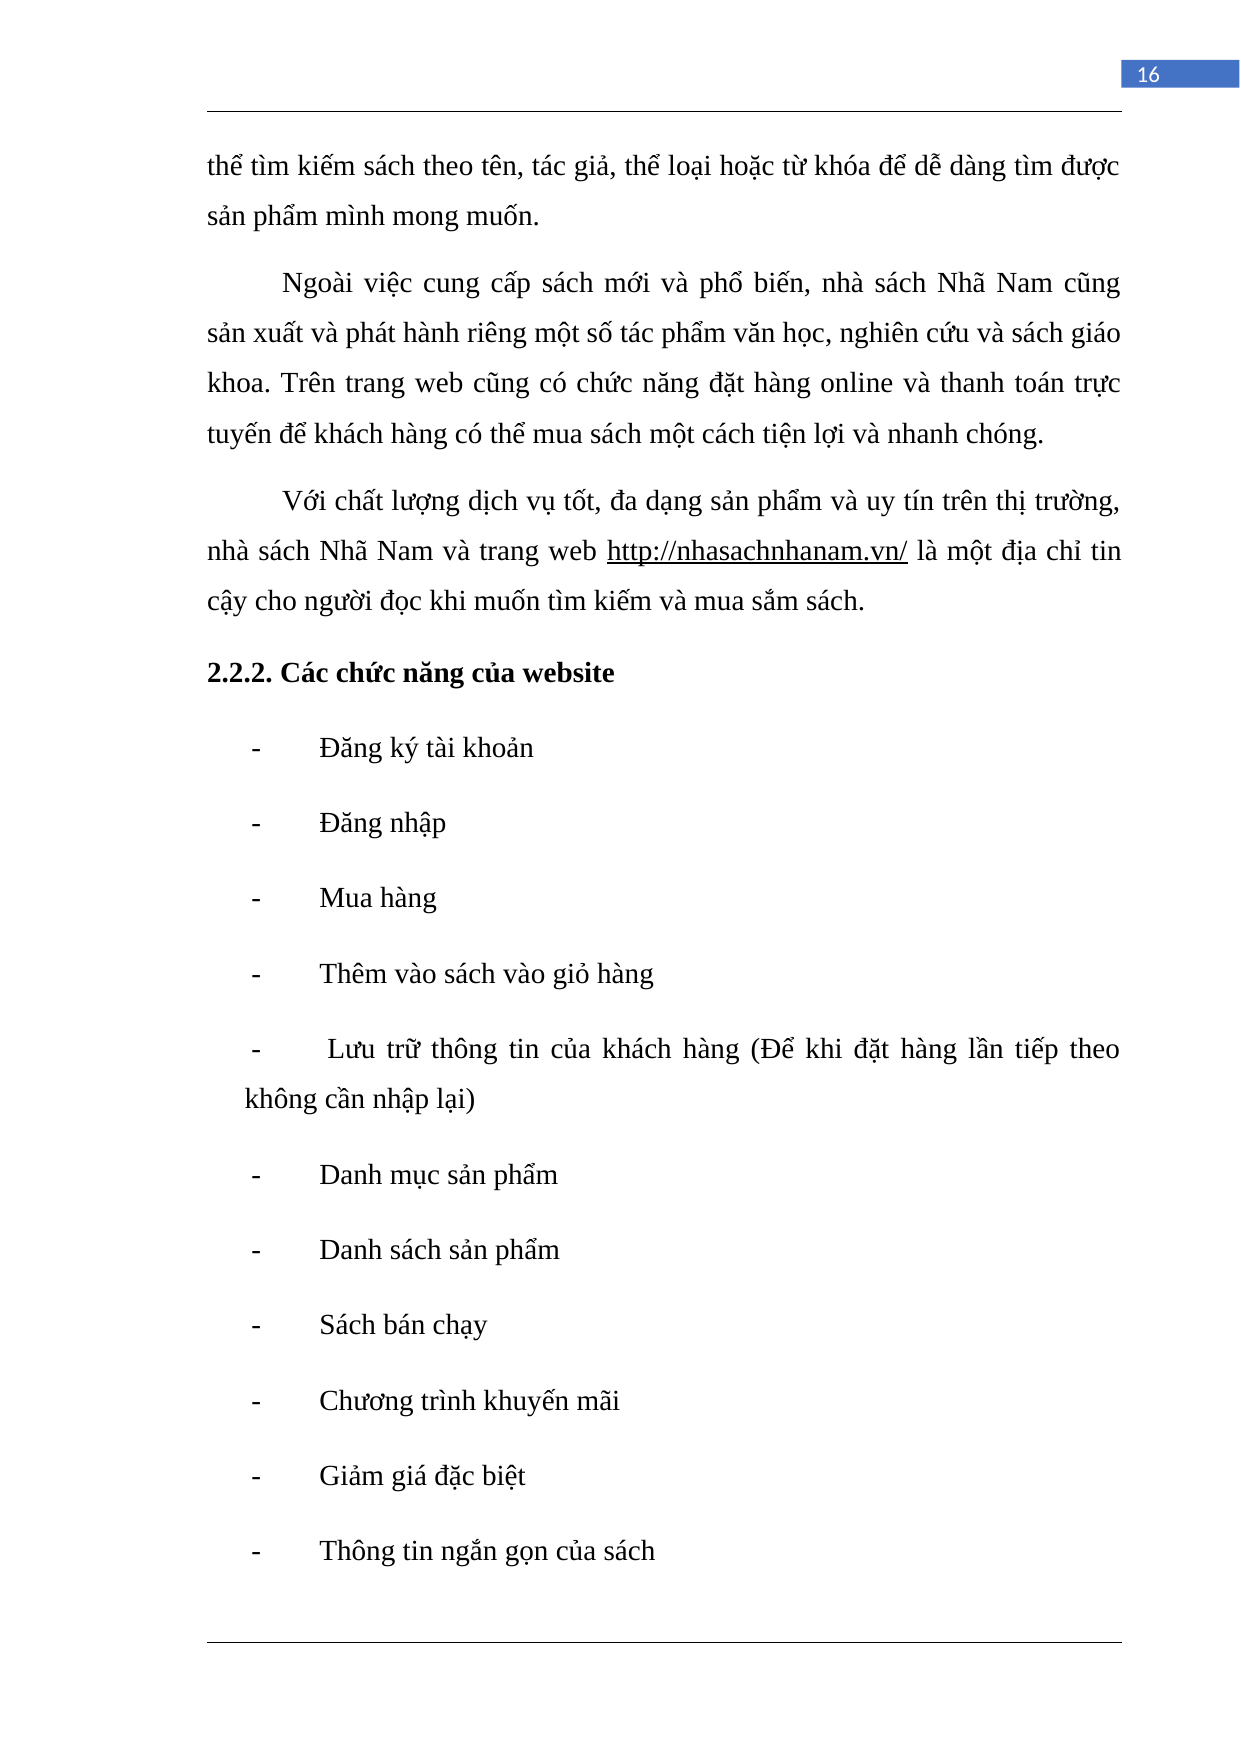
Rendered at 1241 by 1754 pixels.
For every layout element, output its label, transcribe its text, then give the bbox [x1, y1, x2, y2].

text Với chất lượng dịch vụ tốt, đa dạng sản phẩm và uy tín trên thị trường, nhà sách Nhã Nam và trang web http://nhasachnhanam.vn/ là một địa chỉ tin cậy cho người đọc khi muốn tìm kiếm và mua sắm sách. [207, 483, 1122, 617]
text - Sách bán chạy [244, 1307, 1122, 1341]
subtitle 2.2.2. Các chức năng của website [207, 655, 1122, 688]
text - Danh sách sản phẩm [244, 1232, 1122, 1266]
text Ngoài việc cung cấp sách mới và phổ biến, nhà sách Nhã Nam cũng sản xuất và phát hành riêng một số tác phẩm văn học, nghiên cứu và sách giáo khoa. Trên trang web cũng có chức năng đặt hàng online và thanh toán trực tuyến để khách hàng có thể mua sách một cách tiện lợi và nhanh chóng. [207, 265, 1122, 449]
text - Chương trình khuyến mãi [244, 1383, 1122, 1416]
text - Mua hàng [244, 881, 1122, 914]
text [207, 148, 1122, 232]
text - Giảm giá đặc biệt [244, 1458, 1122, 1492]
text - Danh mục sản phẩm [244, 1157, 1122, 1190]
text - Đăng nhập [244, 805, 1122, 839]
text - Lưu trữ thông tin của khách hàng (Để khi đặt hàng lần tiếp theo không cần nhập lại) [244, 1031, 1122, 1115]
text - Thông tin ngắn gọn của sách [244, 1533, 1122, 1567]
text - Đăng ký tài khoản [244, 730, 1122, 763]
text - Thêm vào sách vào giỏ hàng [244, 956, 1122, 989]
